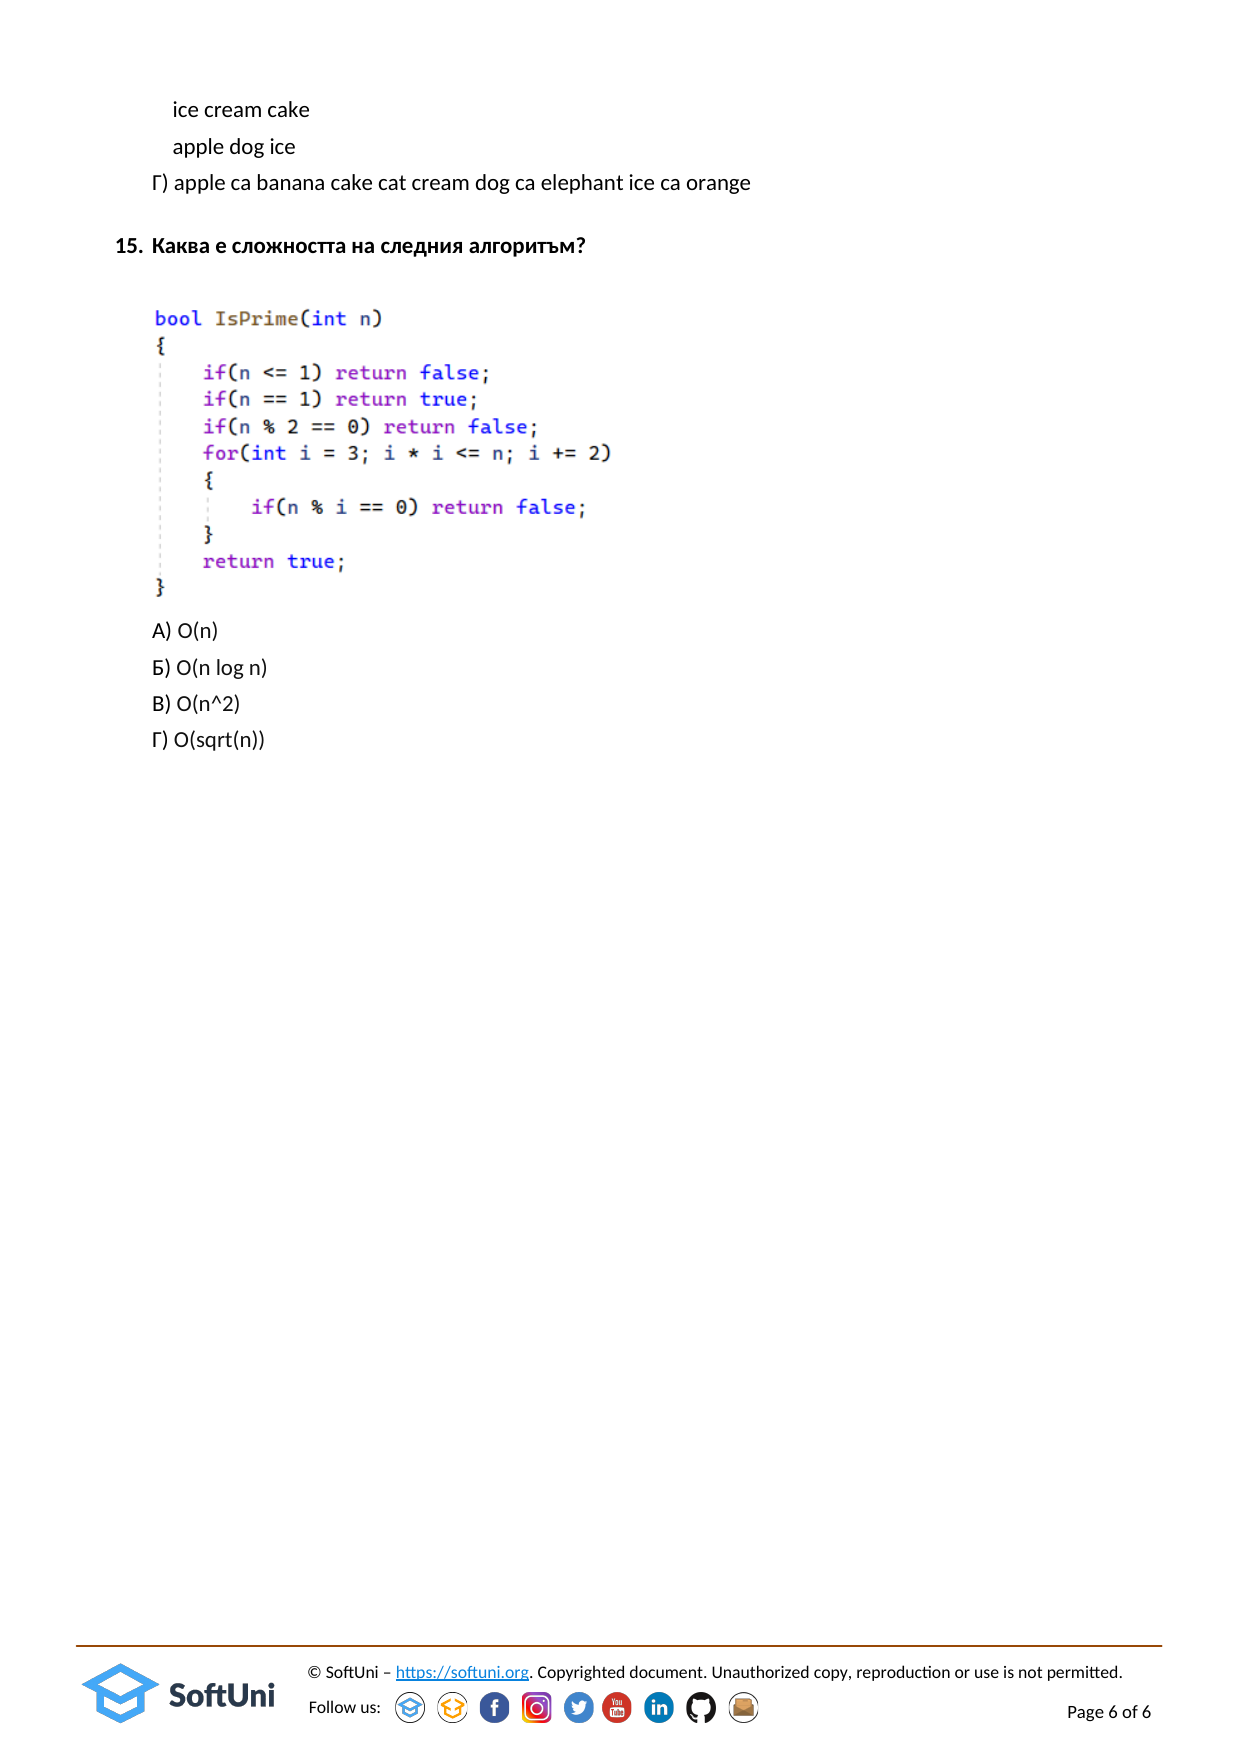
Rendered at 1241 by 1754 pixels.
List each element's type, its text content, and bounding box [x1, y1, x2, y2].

picture [395, 1692, 425, 1723]
list ice cream cake [152, 95, 1163, 123]
picture [479, 1692, 510, 1723]
picture [564, 1692, 594, 1723]
list Г) apple са banana cake cat cream dog са elephant ice са orange [152, 168, 1163, 196]
picture [522, 1692, 552, 1723]
list apple dog ice [152, 132, 1163, 160]
picture [728, 1692, 759, 1723]
text А) O(n) [77, 616, 1163, 644]
picture [665, 1714, 674, 1723]
picture [658, 1705, 667, 1714]
text В) O(n^2) [152, 689, 1163, 717]
text Б) O(n log n) [77, 653, 1163, 681]
list Каква е сложността на следния алгоритъм? [114, 232, 1163, 259]
picture [686, 1692, 716, 1723]
picture [602, 1692, 632, 1723]
picture [644, 1714, 653, 1723]
picture [437, 1692, 468, 1723]
picture [665, 1692, 674, 1701]
picture [644, 1692, 653, 1701]
text Г) O(sqrt(n)) [77, 726, 1163, 753]
picture [151, 295, 647, 602]
picture [75, 1658, 281, 1729]
